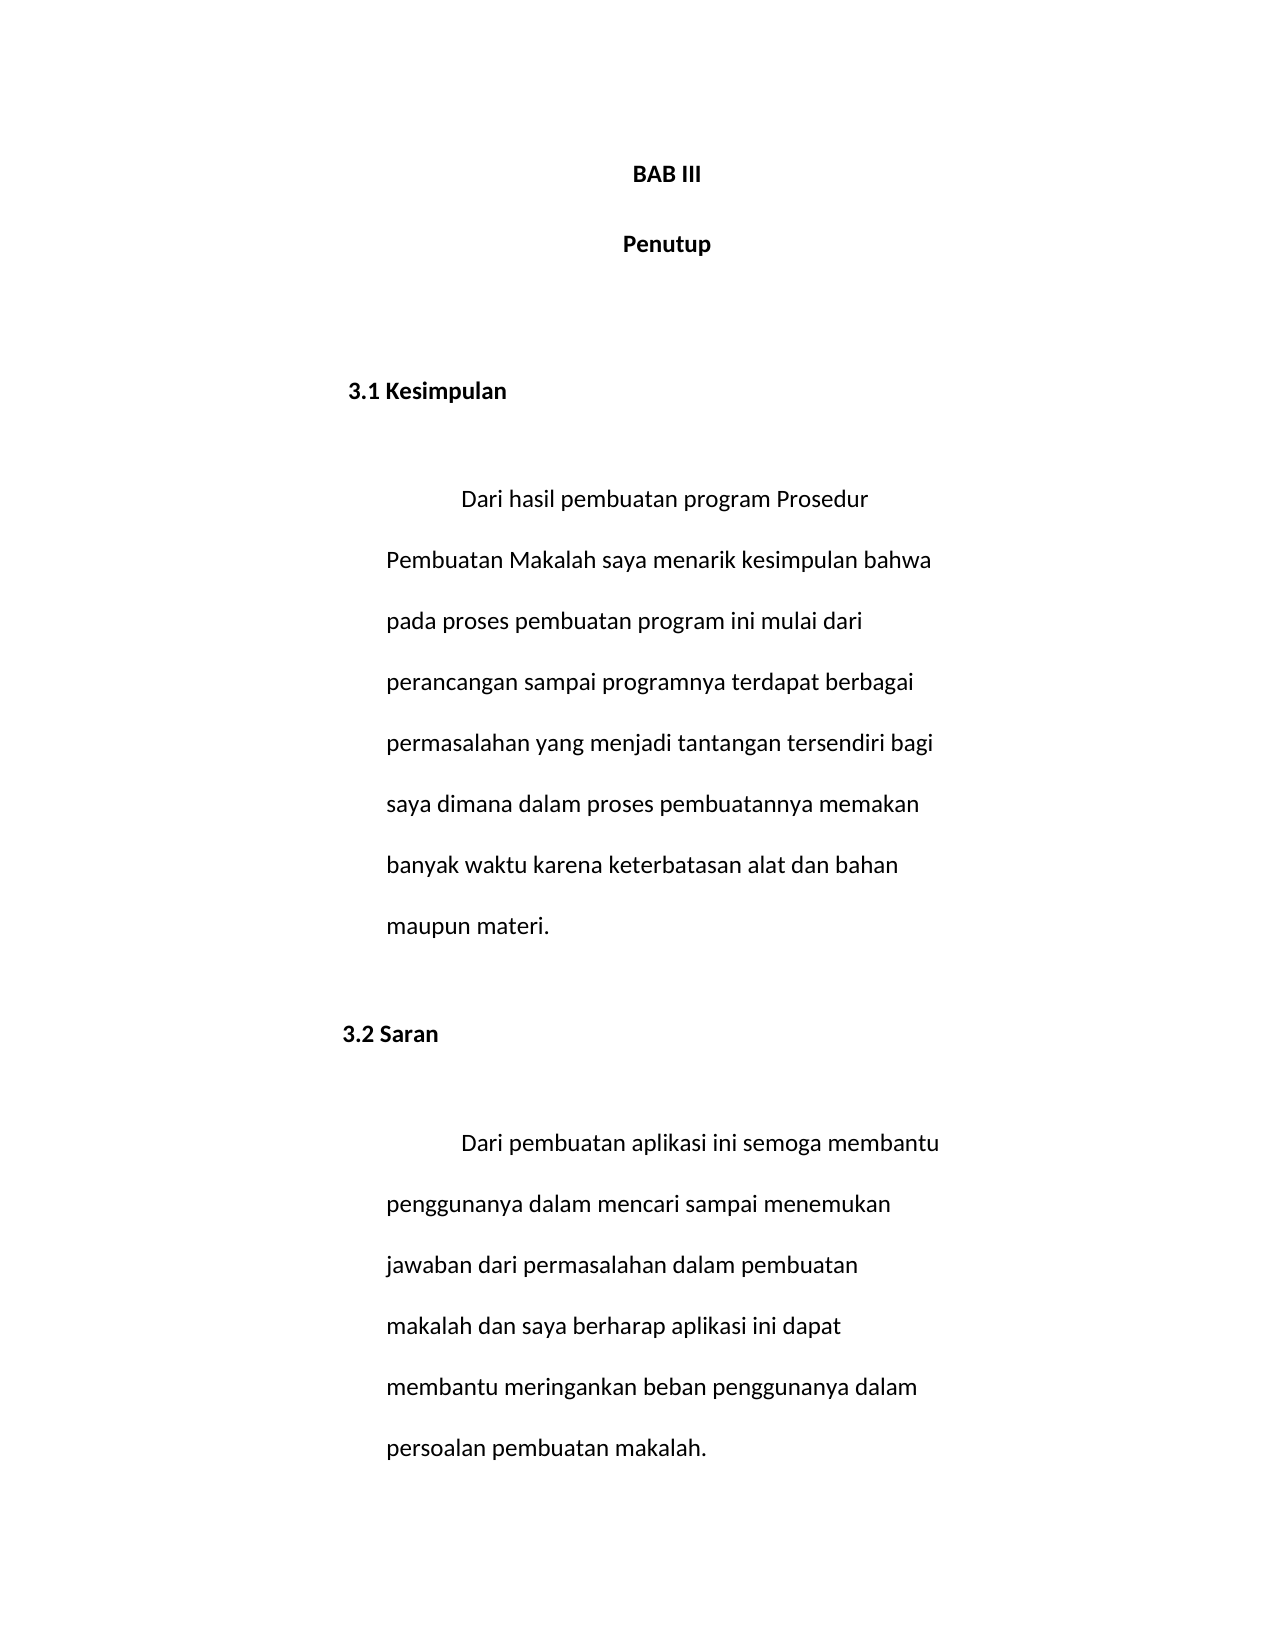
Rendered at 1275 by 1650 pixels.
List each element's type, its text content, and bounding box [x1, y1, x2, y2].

text Dari hasil pembuatan program Prosedur Pembuatan Makalah saya menarik kesimpulan bahwa pada proses pembuatan program ini mulai dari perancangan sampai programnya terdapat berbagai permasalahan yang menjadi tantangan tersendiri bagi saya dimana dalam proses pembuatannya memakan banyak waktu karena keterbatasan alat dan bahan maupun materi. [386, 483, 948, 941]
text 3.1 Kesimpulan [150, 375, 948, 405]
text Penutup [386, 228, 948, 258]
text 3.2 Saran [150, 1018, 948, 1049]
text Dari pembuatan aplikasi ini semoga membantu penggunanya dalam mencari sampai menemukan jawaban dari permasalahan dalam pembuatan makalah dan saya berharap aplikasi ini dapat membantu meringankan beban penggunanya dalam persoalan pembuatan makalah. [386, 1127, 948, 1462]
text BAB III [386, 158, 948, 189]
